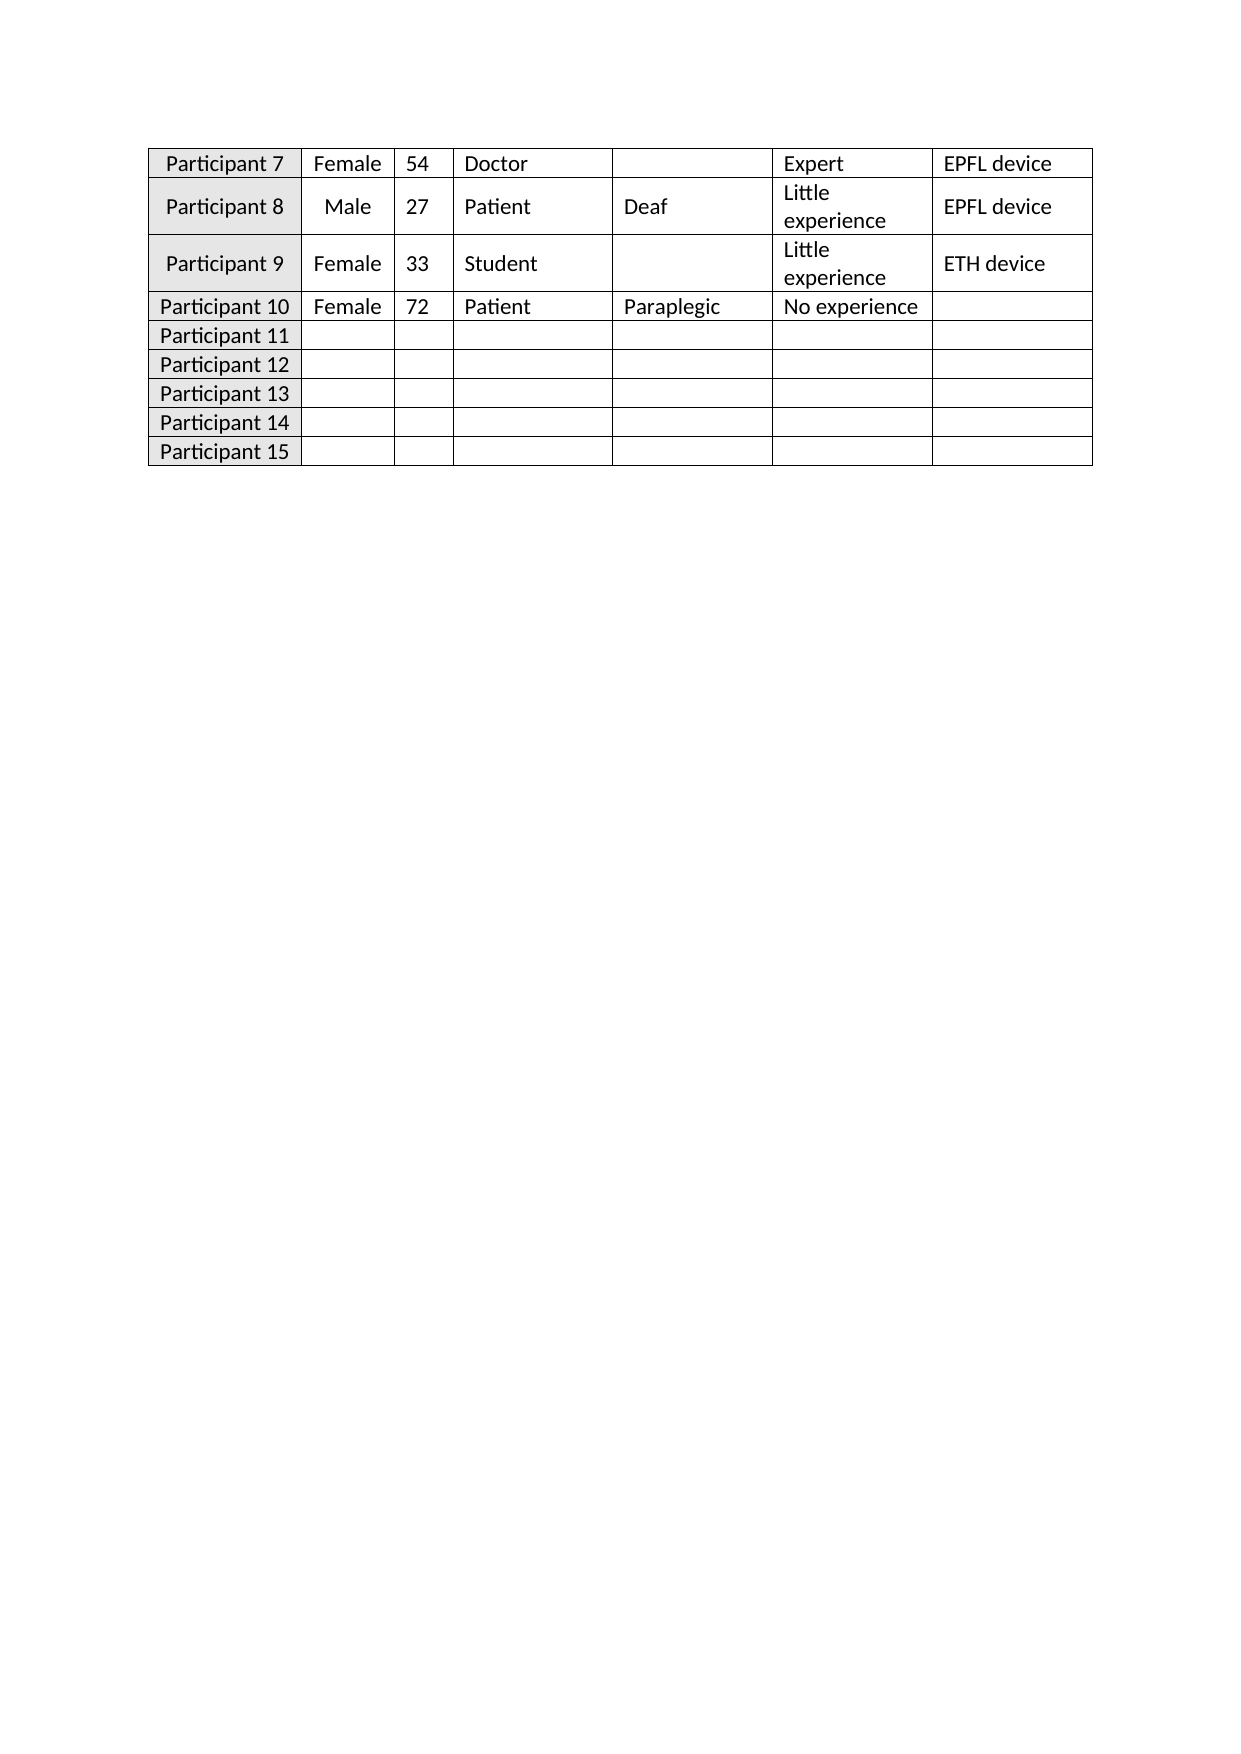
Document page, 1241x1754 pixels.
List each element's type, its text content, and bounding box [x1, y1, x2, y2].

table_cell EPFL device [933, 178, 1092, 234]
table_cell 27 [395, 178, 453, 234]
table_cell 33 [395, 235, 453, 291]
table_cell [933, 292, 1092, 320]
table_cell [302, 408, 394, 436]
table_cell 72 [395, 292, 453, 320]
table_cell Participant 7 [149, 149, 301, 177]
table_cell [613, 235, 772, 291]
table_cell Participant 9 [149, 235, 301, 291]
table_cell [395, 350, 453, 378]
table_cell [933, 379, 1092, 407]
table_cell Female [302, 292, 394, 320]
table_cell Paraplegic [613, 292, 772, 320]
table_cell [933, 437, 1092, 465]
table_cell Expert [773, 149, 932, 177]
table_cell [454, 350, 612, 378]
table_cell [454, 437, 612, 465]
table_cell [613, 149, 772, 177]
table_cell Male [302, 178, 394, 234]
table_cell [395, 321, 453, 349]
table_cell [395, 408, 453, 436]
table_cell Patient [454, 292, 612, 320]
table_cell [773, 350, 932, 378]
table_cell Participant 13 [149, 379, 301, 407]
table_cell [395, 437, 453, 465]
table_cell [933, 350, 1092, 378]
table_cell [302, 350, 394, 378]
table_cell [613, 437, 772, 465]
table_cell [773, 379, 932, 407]
table_cell Participant 15 [149, 437, 301, 465]
table_cell Participant 11 [149, 321, 301, 349]
table_cell [613, 408, 772, 436]
table_cell [613, 321, 772, 349]
table_cell Patient [454, 178, 612, 234]
table_cell [302, 379, 394, 407]
table_cell [613, 379, 772, 407]
table_cell Participant 10 [149, 292, 301, 320]
table_cell Deaf [613, 178, 772, 234]
table_cell Participant 14 [149, 408, 301, 436]
table_cell Female [302, 149, 394, 177]
table_cell [302, 437, 394, 465]
table_cell EPFL device [933, 149, 1092, 177]
table_cell [454, 408, 612, 436]
table_cell No experience [773, 292, 932, 320]
table_cell [302, 321, 394, 349]
table_cell Doctor [454, 149, 612, 177]
table_cell [613, 350, 772, 378]
table_cell [454, 379, 612, 407]
table_cell 54 [395, 149, 453, 177]
table_cell Student [454, 235, 612, 291]
table_cell Little experience [773, 178, 932, 234]
table_cell [933, 408, 1092, 436]
table_cell [454, 321, 612, 349]
table_cell Little experience [773, 235, 932, 291]
table_cell Female [302, 235, 394, 291]
table_cell Participant 12 [149, 350, 301, 378]
table_cell [773, 437, 932, 465]
table_cell [773, 321, 932, 349]
table_cell Participant 8 [149, 178, 301, 234]
table_cell [395, 379, 453, 407]
table_cell ETH device [933, 235, 1092, 291]
table_cell [933, 321, 1092, 349]
table_cell [773, 408, 932, 436]
